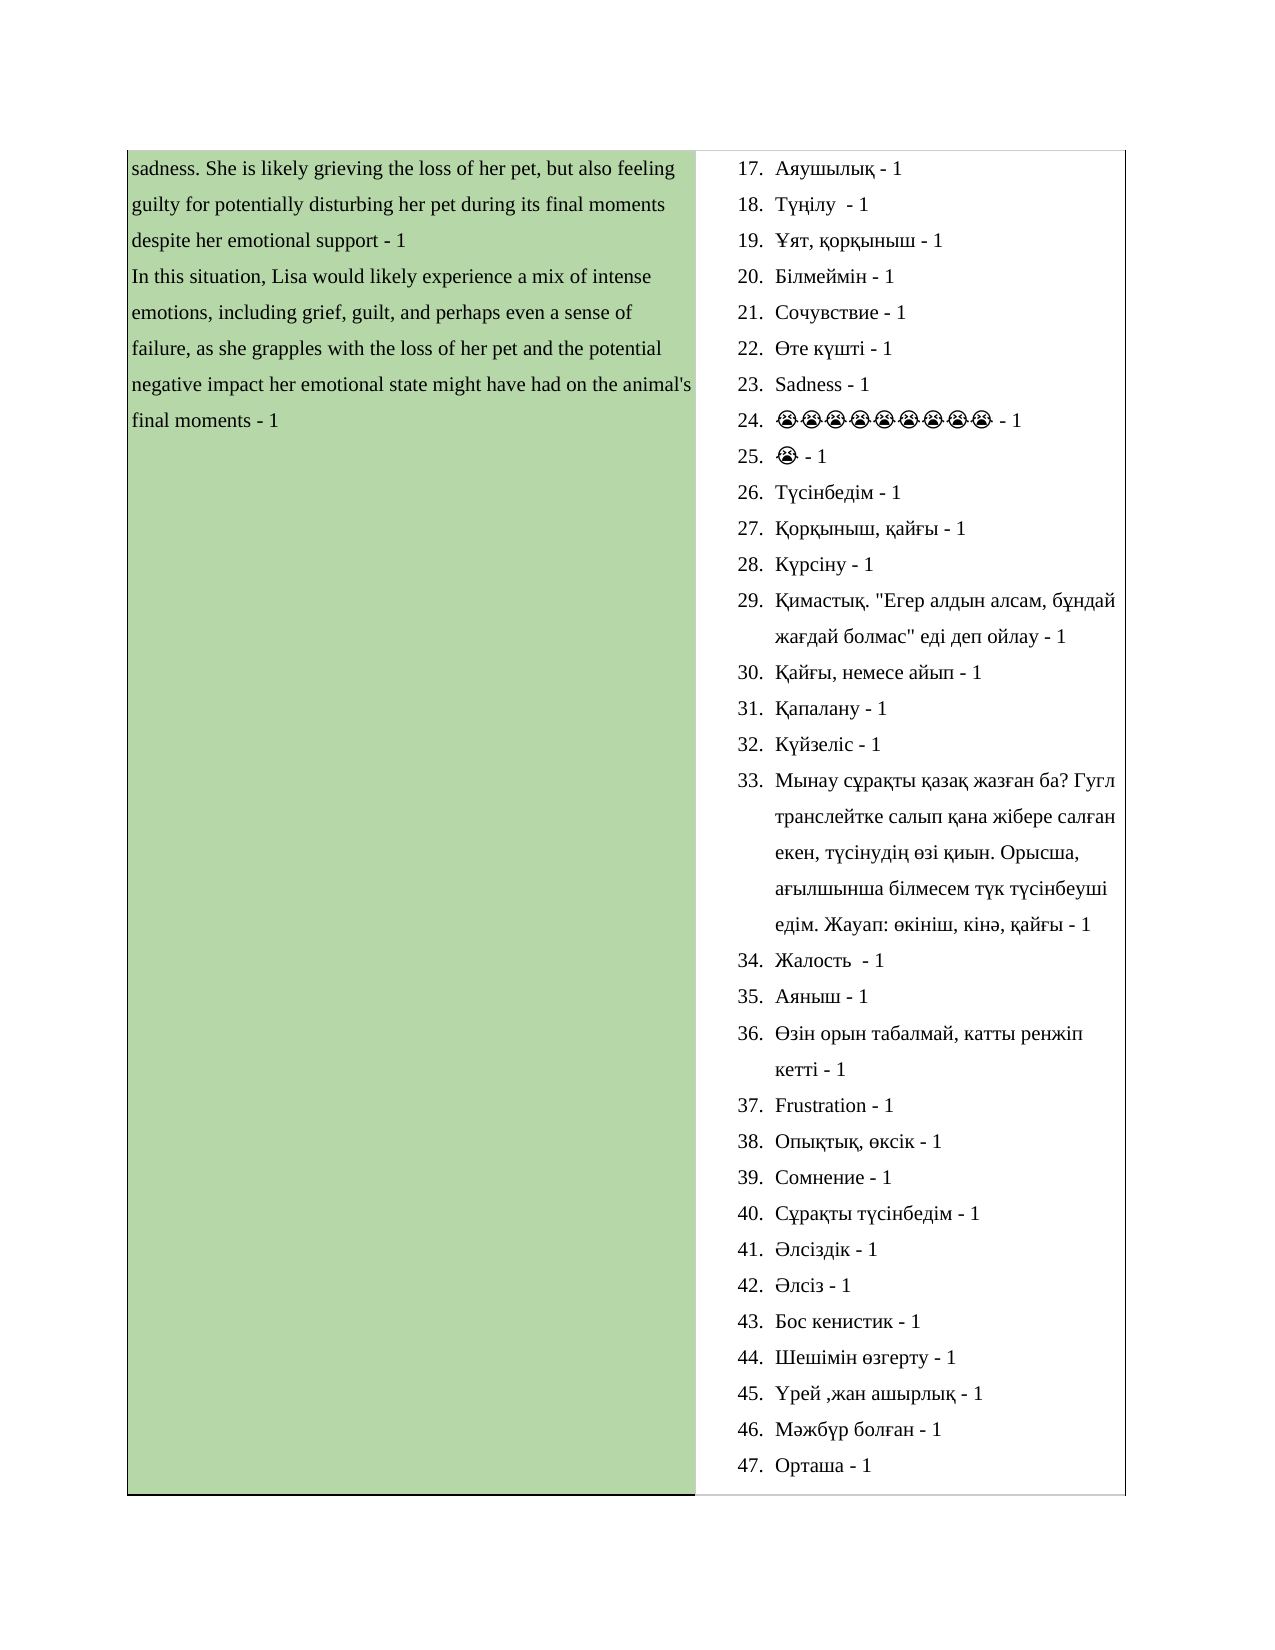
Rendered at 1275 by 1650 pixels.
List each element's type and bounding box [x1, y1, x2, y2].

table_cell [696, 151, 1125, 1494]
table_cell [128, 151, 695, 1494]
